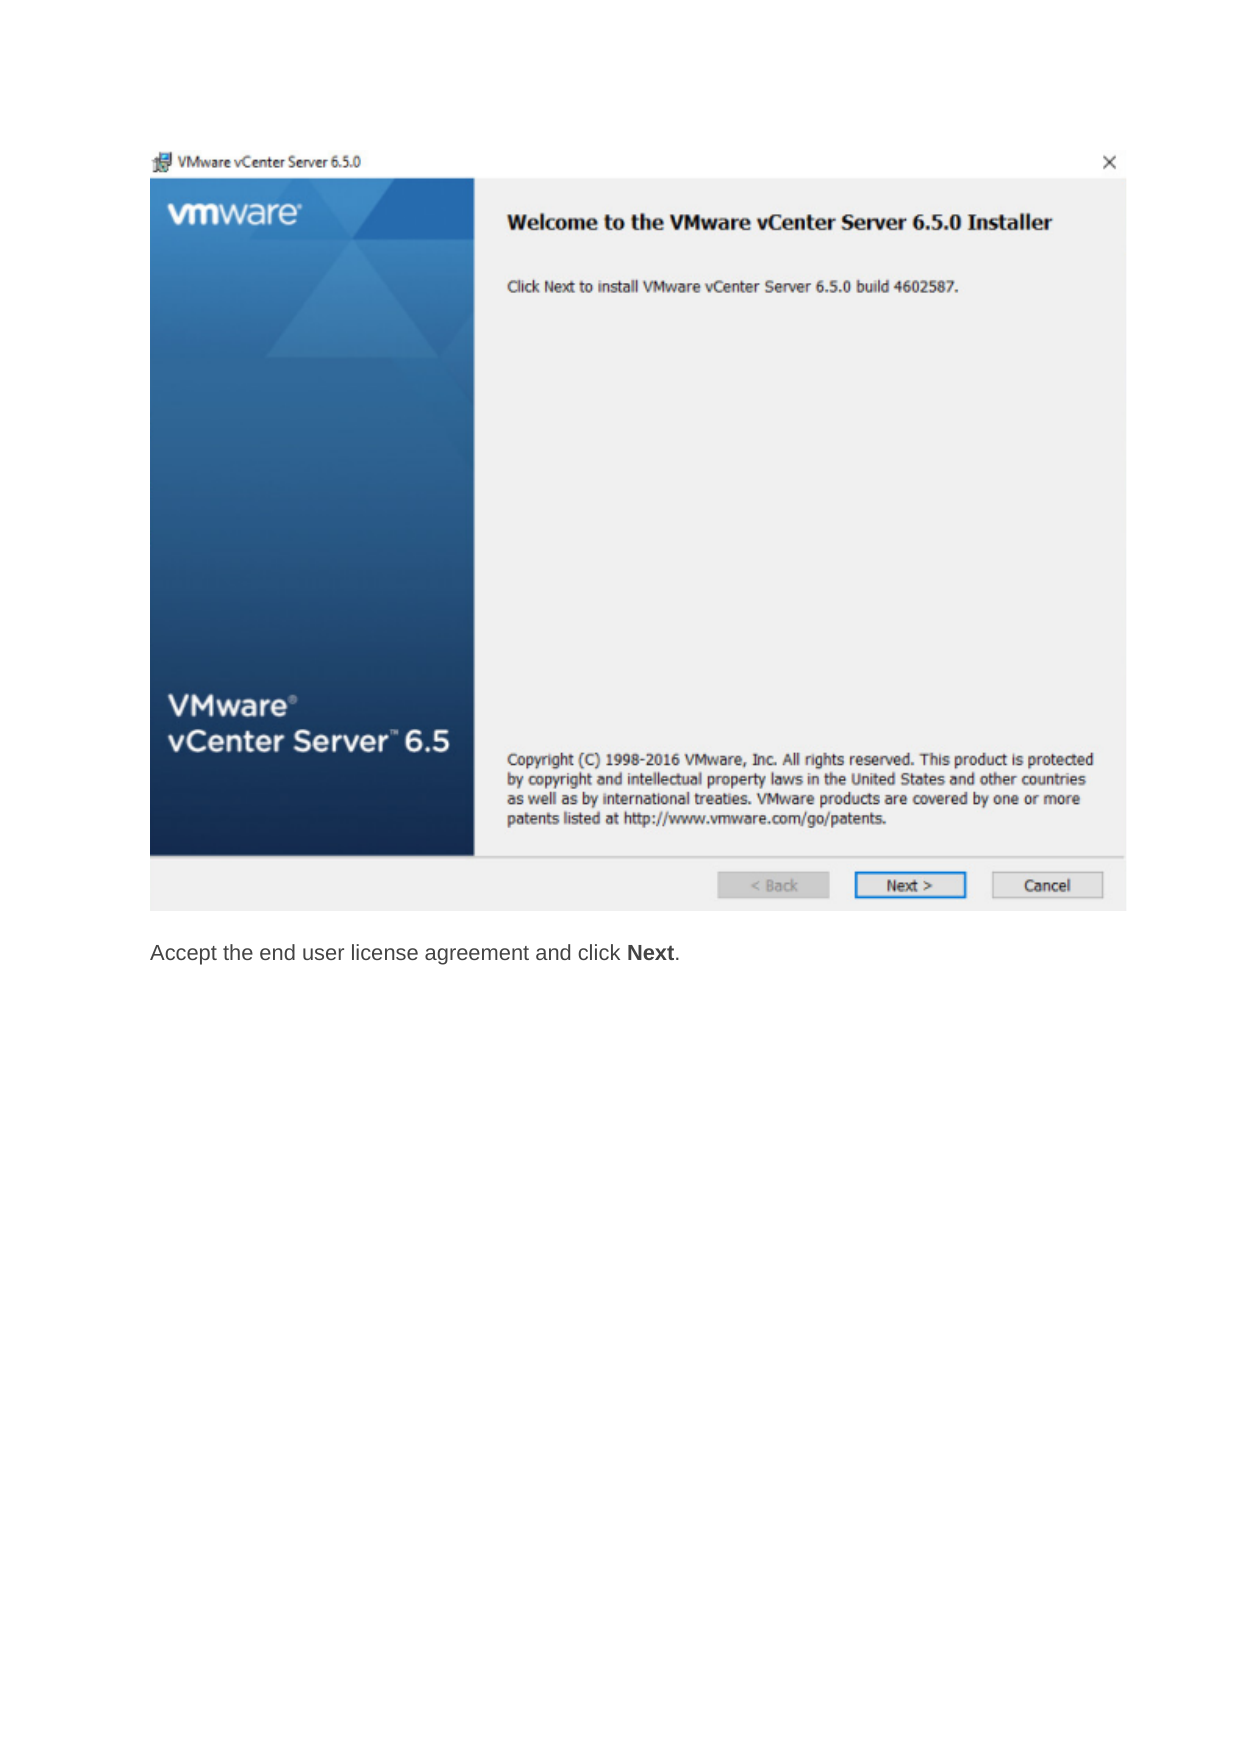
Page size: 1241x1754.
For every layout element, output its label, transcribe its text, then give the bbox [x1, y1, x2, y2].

picture [150, 150, 1127, 911]
text Accept the end user license agreement and click Next. [150, 940, 1090, 965]
